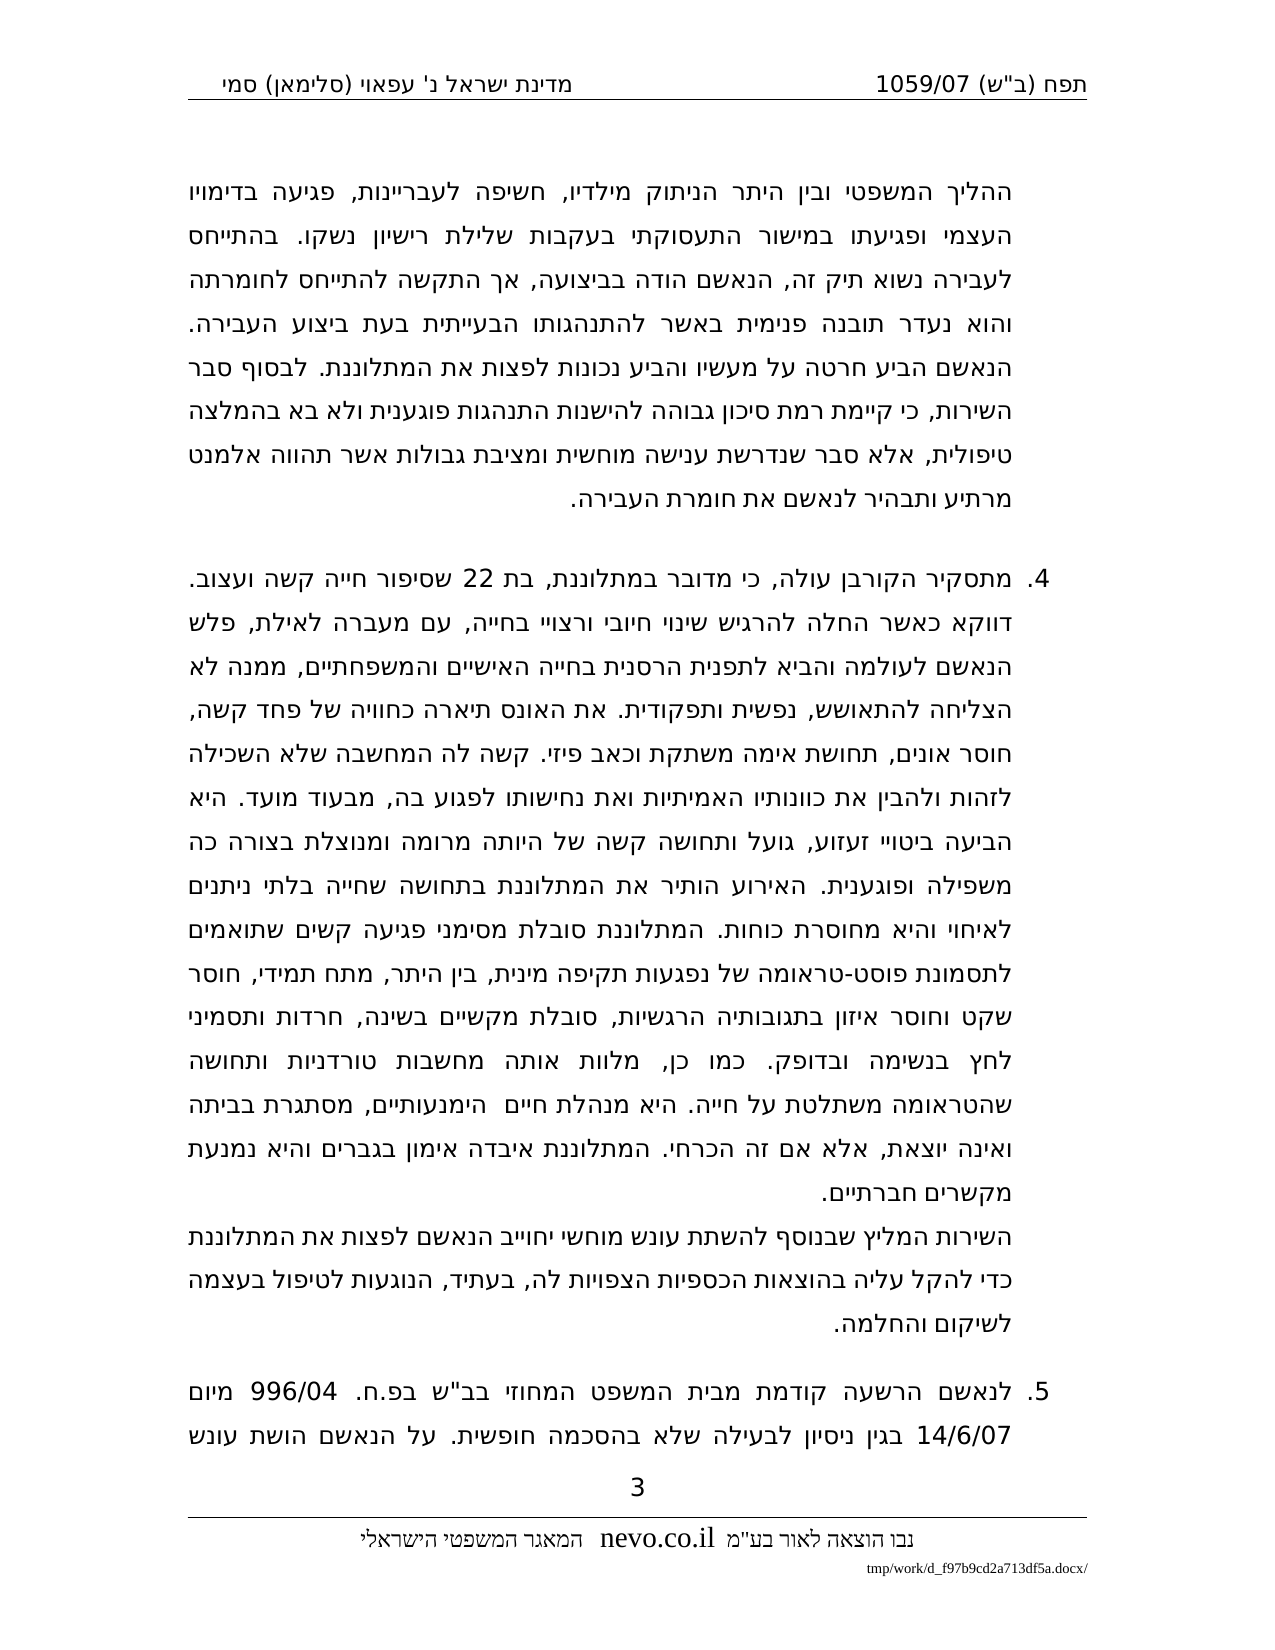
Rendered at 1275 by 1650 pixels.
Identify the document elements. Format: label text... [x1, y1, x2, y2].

list מתסקיר הקורבן עולה, כי מדובר במתלוננת, בת 22 שסיפור חייה קשה ועצוב. דווקא כאשר החלה להרגיש שינוי חיובי ורצויי בחייה, עם מעברה לאילת, פלש הנאשם לעולמה והביא לתפנית הרסנית בחייה האישיים והמשפחתיים, ממנה לא הצליחה להתאושש, נפשית ותפקודית. את האונס תיארה כחוויה של פחד קשה, חוסר אונים, תחושת אימה משתקת וכאב פיזי. קשה לה המחשבה שלא השכילה לזהות ולהבין את כוונותיו האמיתיות ואת נחישותו לפגוע בה, מבעוד מועד. היא הביעה ביטויי זעזוע, גועל ותחושה קשה של היותה מרומה ומנוצלת בצורה כה משפילה ופוגענית. האירוע הותיר את המתלוננת בתחושה שחייה בלתי ניתנים לאיחוי והיא מחוסרת כוחות. המתלוננת סובלת מסימני פגיעה קשים שתואמים לתסמונת פוסט-טראומה של נפגעות תקיפה מינית, בין היתר, מתח תמידי, חוסר שקט וחוסר איזון בתגובותיה הרגשיות, סובלת מקשיים בשינה, חרדות ותסמיני לחץ בנשימה ובדופק. כמו כן, מלוות אותה מחשבות טורדניות ותחושה שהטראומה משתלטת על חייה. היא מנהלת חיים הימנעותיים, מסתגרת בביתה ואינה יוצאת, אלא אם זה הכרחי. המתלוננת איבדה אימון בגברים והיא נמנעת מקשרים חברתיים. [187, 564, 1050, 1207]
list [187, 177, 1050, 513]
text השירות המליץ שבנוסף להשתת עונש מוחשי יחוייב הנאשם לפצות את המתלוננת כדי להקל עליה בהוצאות הכספיות הצפויות לה, בעתיד, הנוגעות לטיפול בעצמה לשיקום והחלמה. [187, 1222, 1012, 1339]
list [187, 1377, 1050, 1450]
